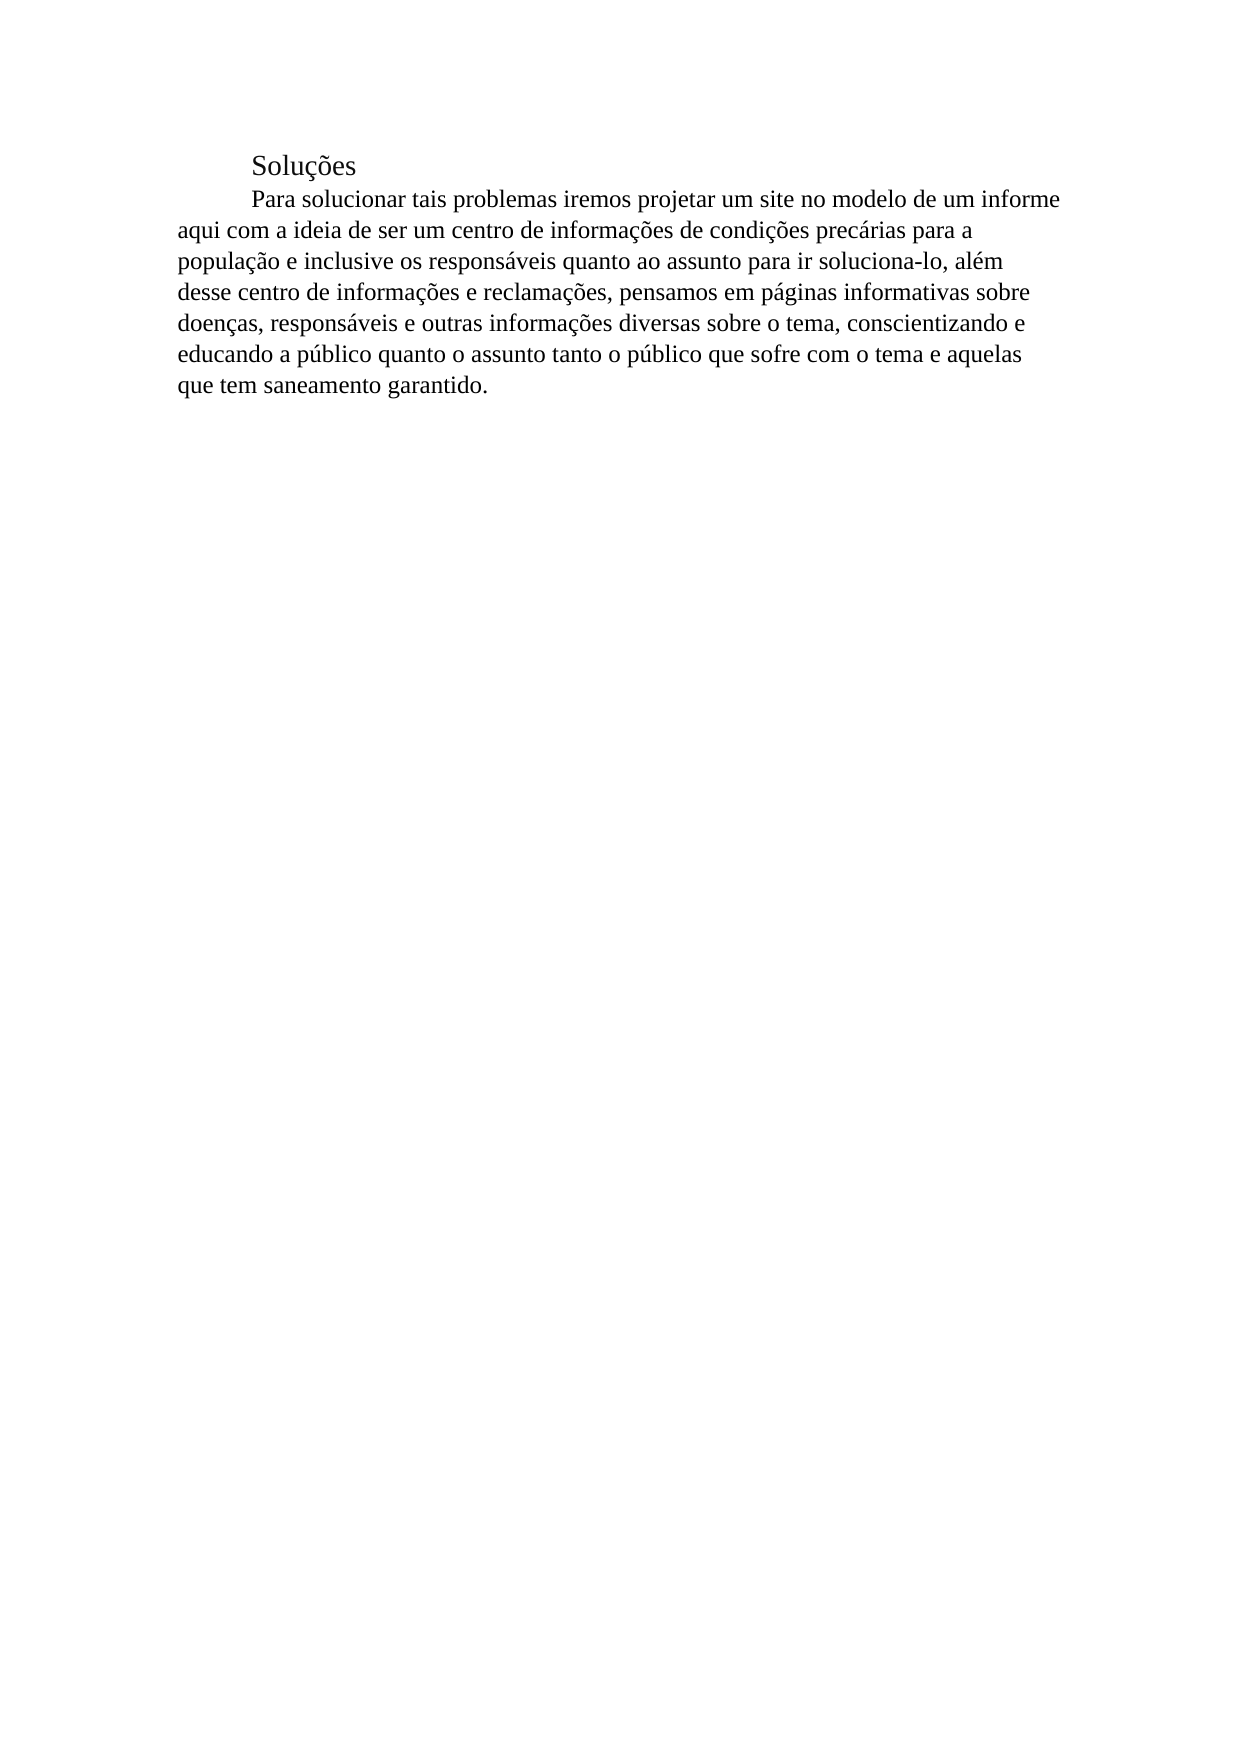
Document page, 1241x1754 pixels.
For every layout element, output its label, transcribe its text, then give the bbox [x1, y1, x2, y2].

subtitle Soluções [177, 148, 1063, 181]
text Para solucionar tais problemas iremos projetar um site no modelo de um informe aqui com a ideia de ser um centro de informações de condições precárias para a população e inclusive os responsáveis quanto ao assunto para ir soluciona-lo, além desse centro de informações e reclamações, pensamos em páginas informativas sobre doenças, responsáveis e outras informações diversas sobre o tema, conscientizando e educando a público quanto o assunto tanto o público que sofre com o tema e aquelas que tem saneamento garantido. [177, 184, 1063, 399]
